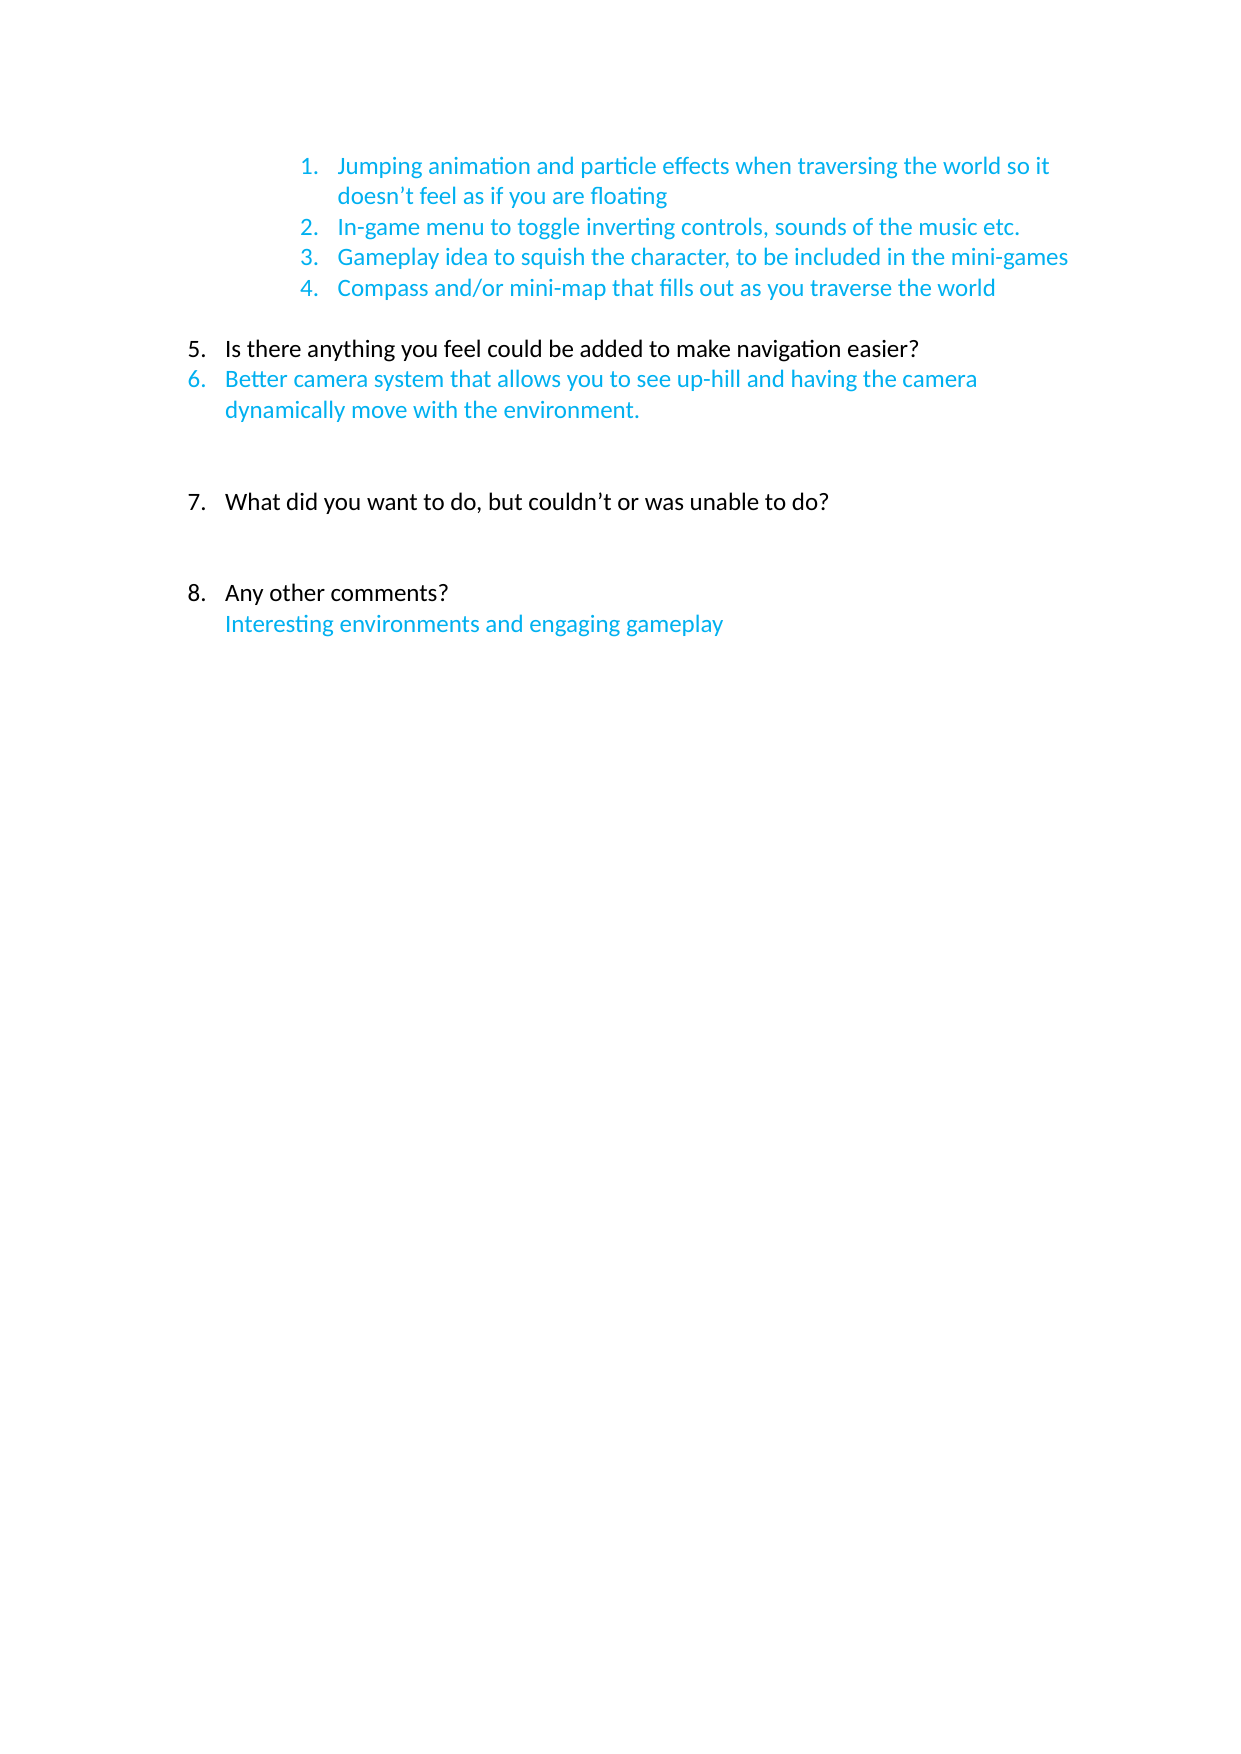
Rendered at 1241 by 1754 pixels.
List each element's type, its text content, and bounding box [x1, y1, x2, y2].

list Better camera system that allows you to see up-hill and having the camera dynamically move with the environment. [187, 364, 1090, 425]
list Jumping animation and particle effects when traversing the world so it doesn’t feel as if you are floating [300, 150, 1090, 211]
list Compass and/or mini-map that fills out as you traverse the world [300, 272, 1090, 303]
list Is there anything you feel could be added to make navigation easier? [187, 333, 1090, 364]
list What did you want to do, but couldn’t or was unable to do? [187, 486, 1090, 516]
list Gameplay idea to squish the character, to be included in the mini-games [300, 242, 1090, 272]
list Interesting environments and engaging gameplay [225, 608, 1090, 638]
list In-game menu to toggle inverting controls, sounds of the music etc. [300, 211, 1090, 242]
list Any other comments? [187, 577, 1090, 608]
